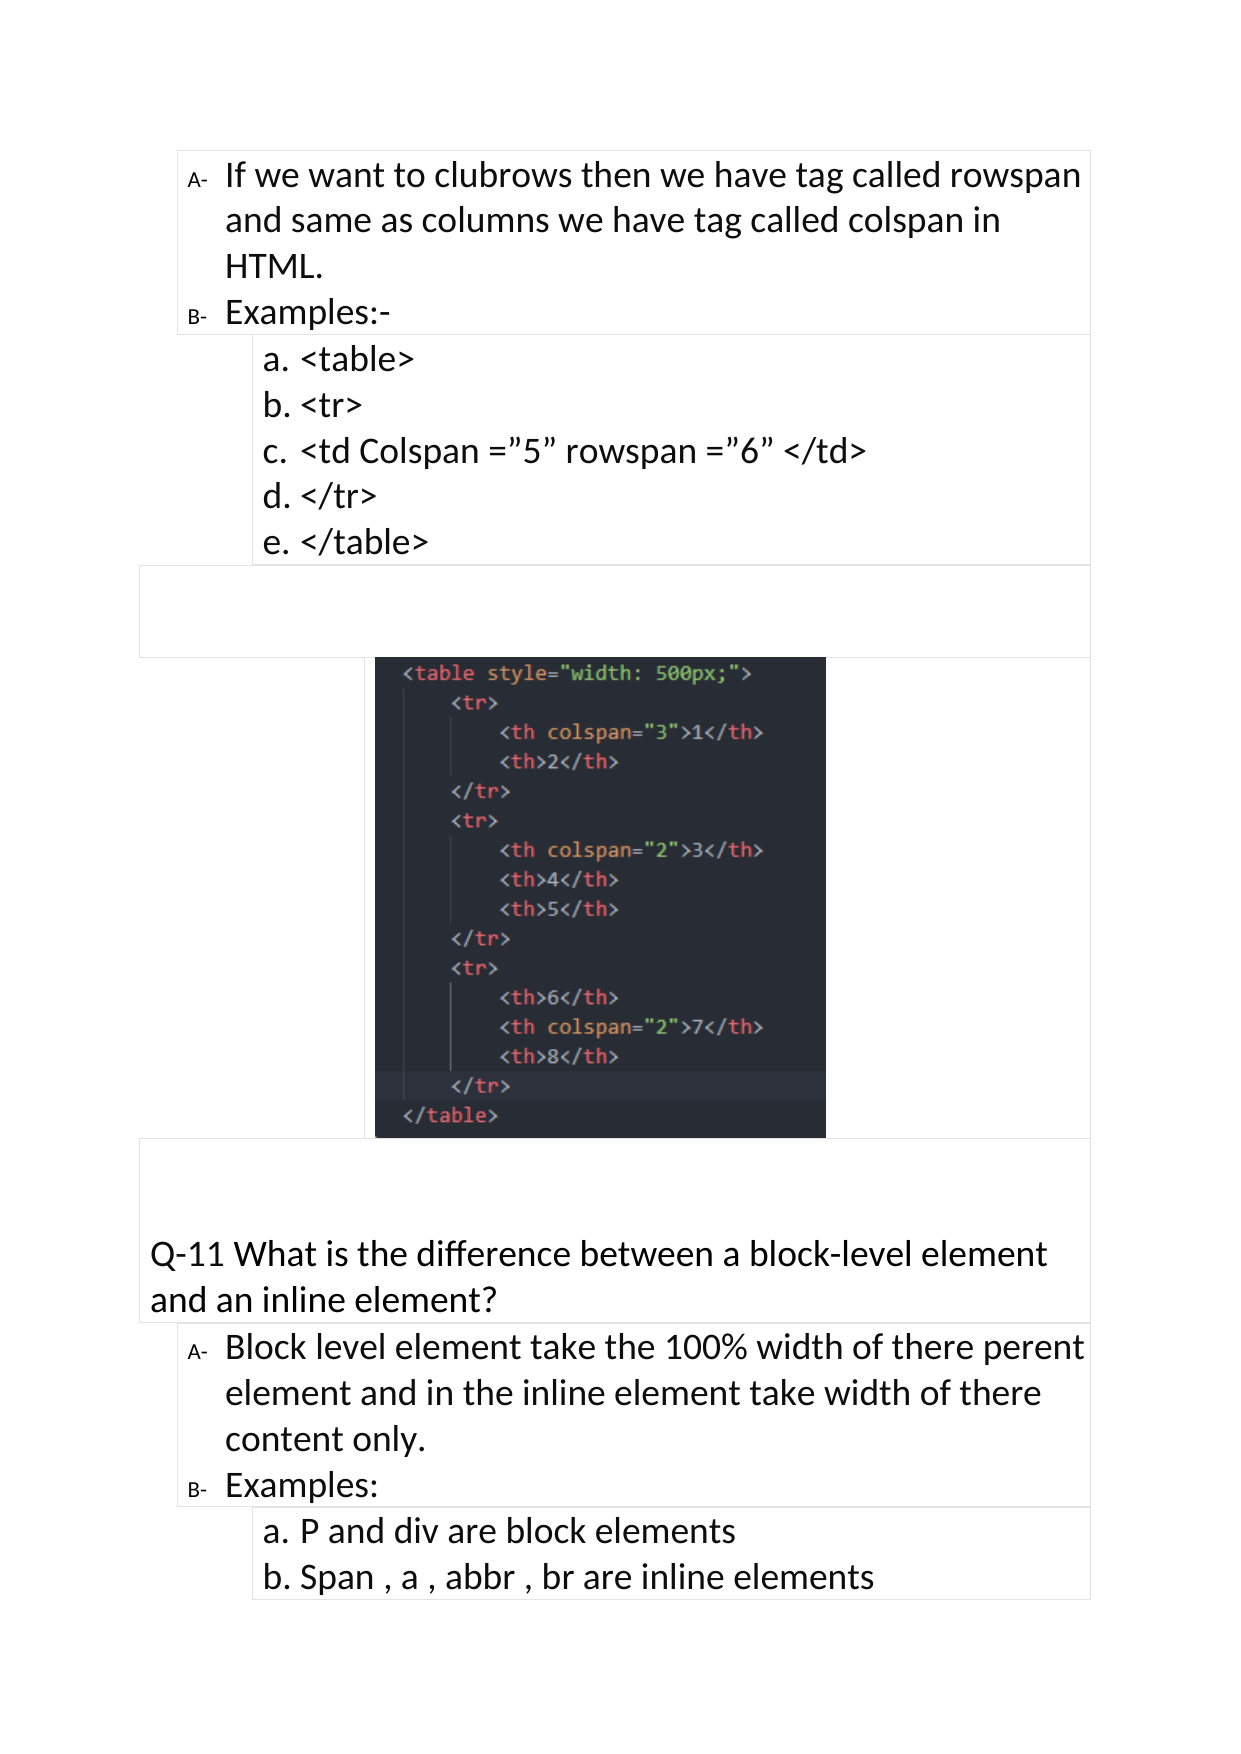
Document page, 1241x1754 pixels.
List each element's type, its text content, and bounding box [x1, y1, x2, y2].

list </tr> [253, 472, 1090, 518]
list Examples: [178, 1460, 1090, 1506]
list Span , a , abbr , br are inline elements [253, 1553, 1090, 1599]
list P and div are block elements [253, 1508, 1090, 1553]
list Examples:- [178, 287, 1090, 334]
list <tr> [253, 380, 1090, 426]
list Block level element take the 100% width of there perent element and in the inline element take width of there content only. [178, 1324, 1090, 1460]
picture [375, 657, 826, 1138]
text Q-11 What is the difference between a block-level element and an inline element? [140, 1230, 1090, 1322]
list <td Colspan =”5” rowspan =”6” </td> [253, 426, 1090, 472]
list If we want to clubrows then we have tag called rowspan and same as columns we have tag called colspan in HTML. [178, 151, 1090, 287]
list </table> [253, 518, 1090, 564]
list <table> [253, 335, 1090, 380]
